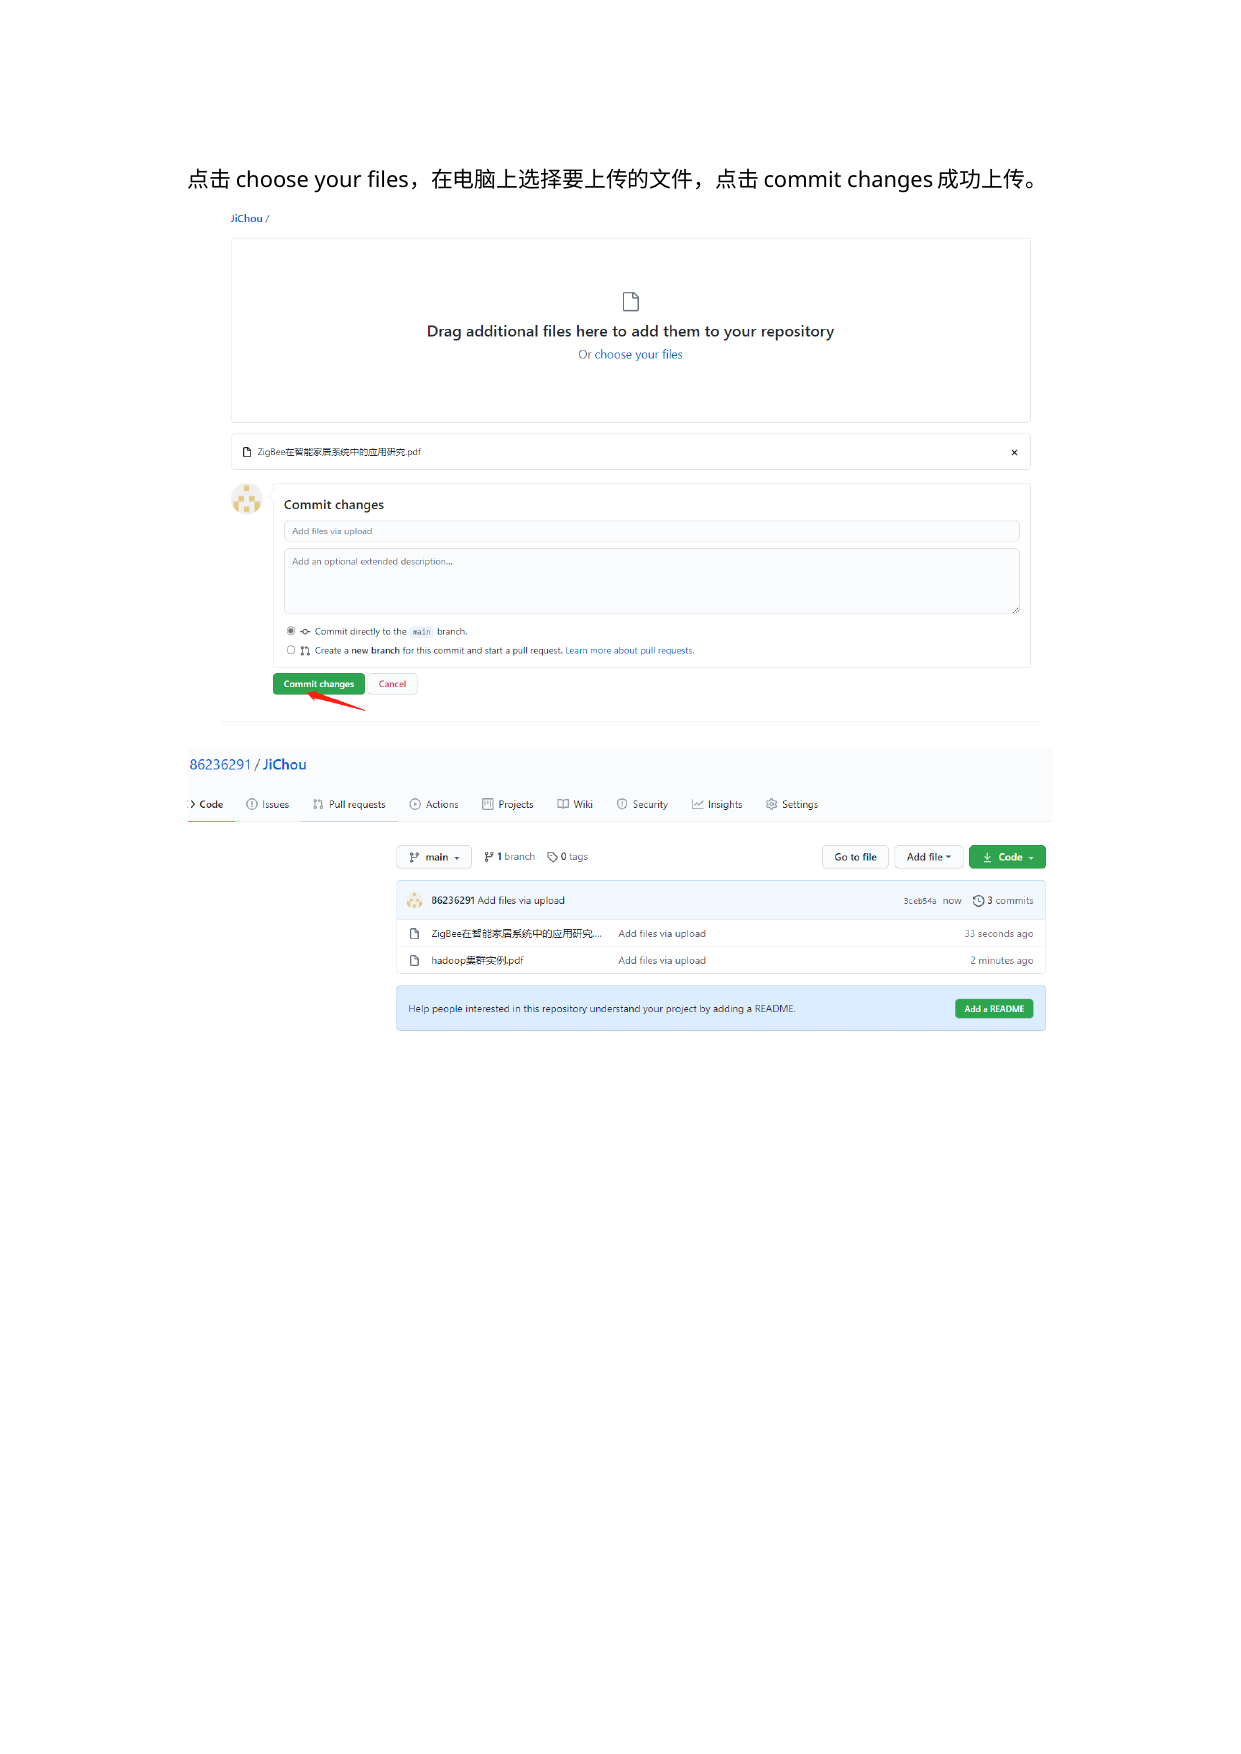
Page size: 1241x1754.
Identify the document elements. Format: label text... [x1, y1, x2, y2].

picture [187, 747, 1053, 1058]
text 点击choose your files，在电脑上选择要上传的文件，点击commit changes成功上传。 [187, 162, 1053, 194]
picture [187, 194, 1053, 727]
